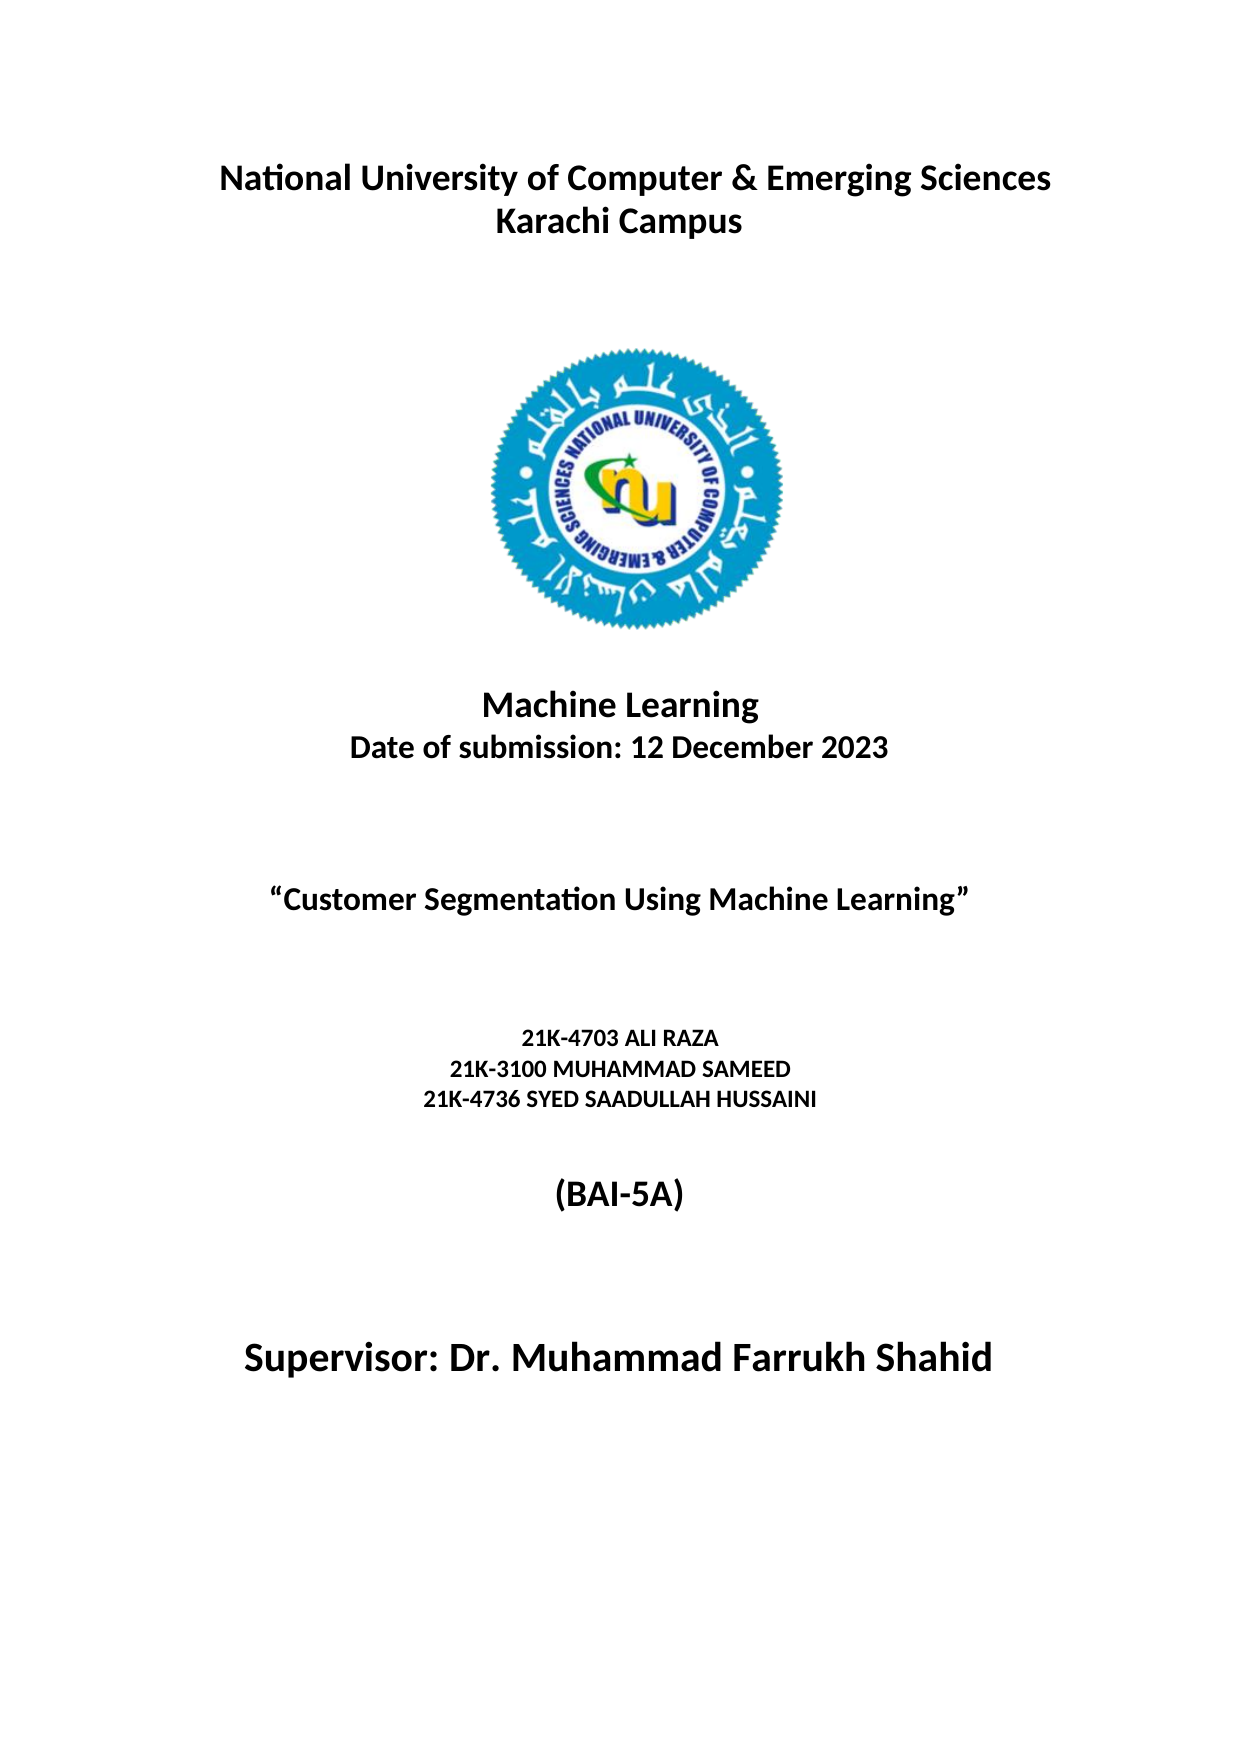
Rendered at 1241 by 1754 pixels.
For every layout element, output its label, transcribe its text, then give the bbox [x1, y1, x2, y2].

subtitle National University of Computer & Emerging Sciences [186, 156, 1084, 199]
text Machine Learning [150, 681, 1090, 726]
subtitle (BAI-5A) [298, 1169, 940, 1215]
title Supervisor: Dr. Muhammad Farrukh Shahid [185, 1331, 1052, 1382]
text 21K-3100 MUHAMMAD SAMEED [150, 1053, 1090, 1083]
text Karachi Campus [186, 199, 1052, 242]
text Date of submission: 12 December 2023 [186, 726, 1052, 767]
text “Customer Segmentation Using Machine Learning” [186, 879, 1052, 919]
text 21K-4703 ALI RAZA [150, 1022, 1090, 1053]
picture [490, 348, 784, 630]
text 21K-4736 SYED SAADULLAH HUSSAINI [150, 1083, 1090, 1114]
